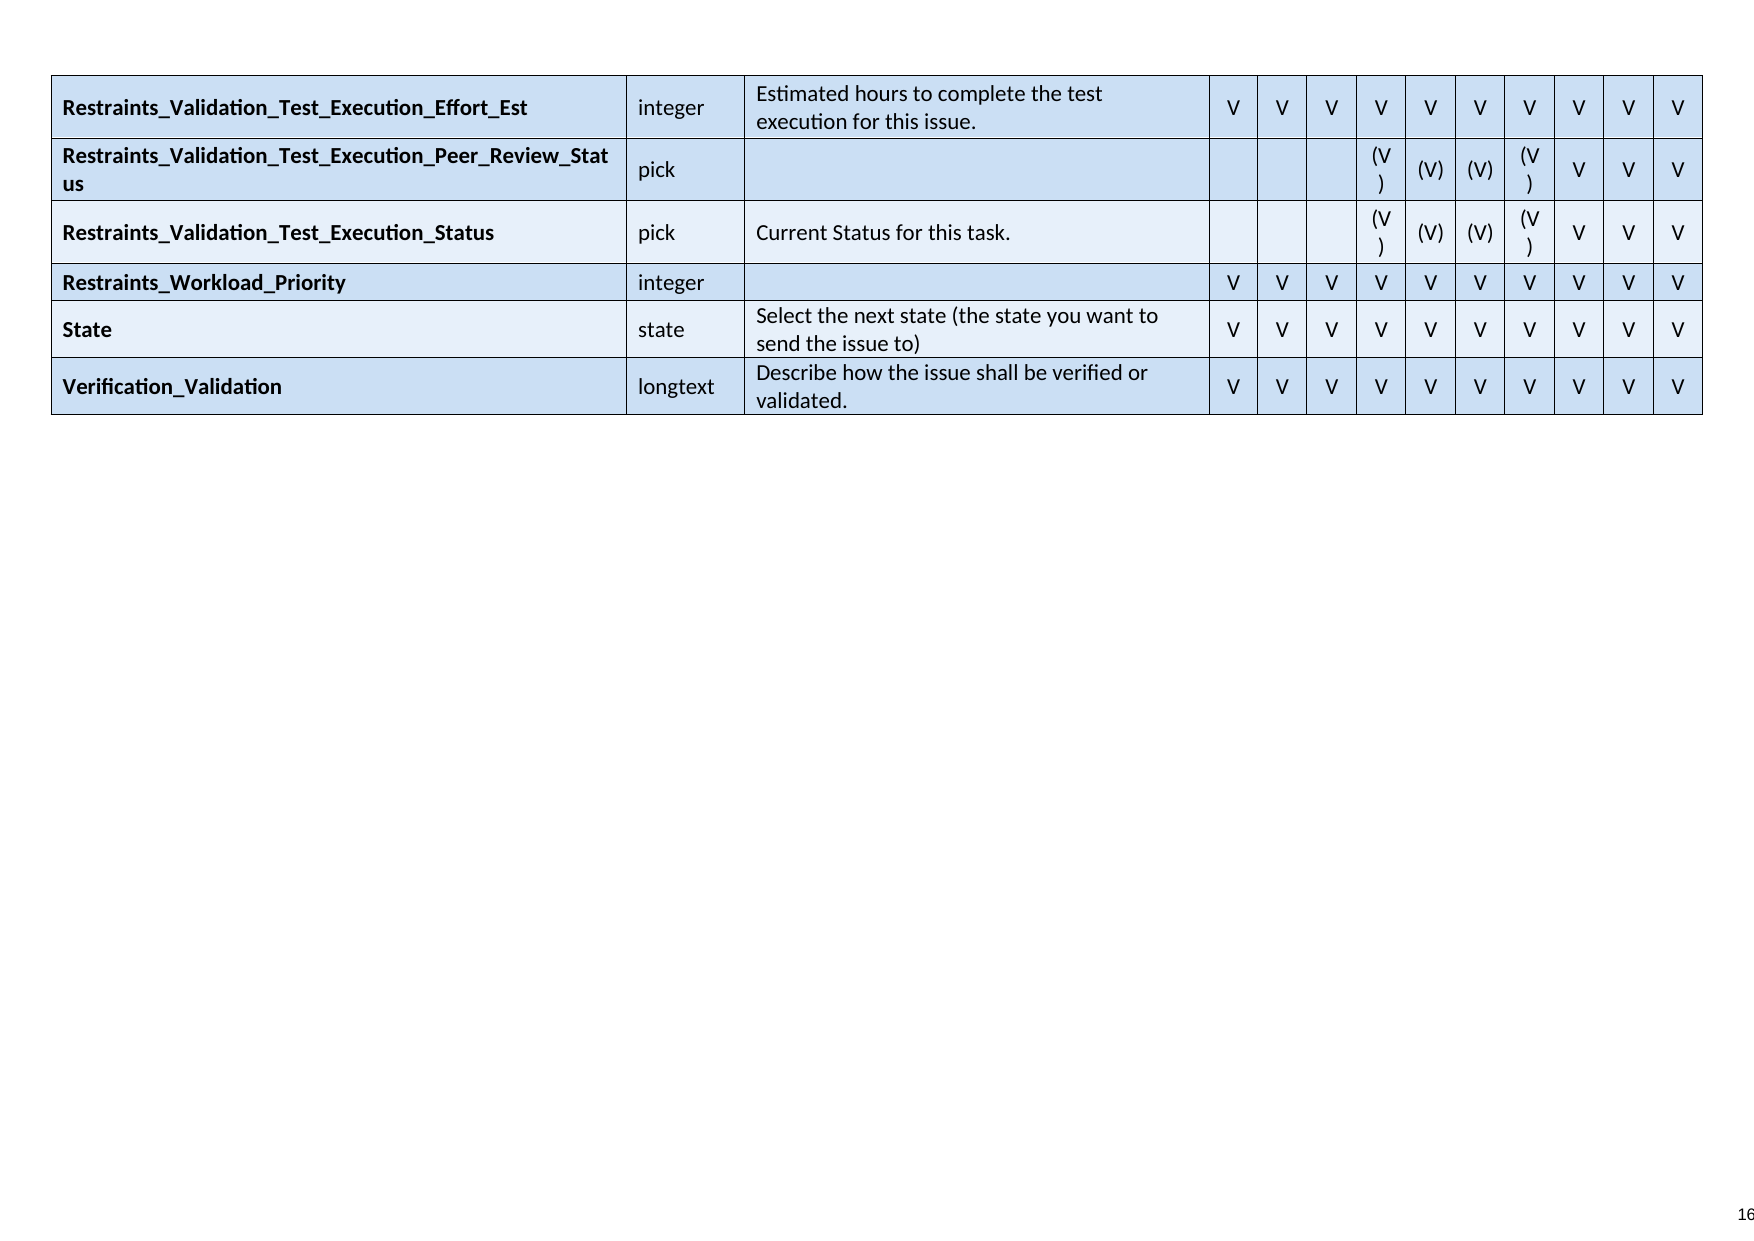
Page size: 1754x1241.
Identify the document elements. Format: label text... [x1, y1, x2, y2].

table_cell V [1654, 301, 1702, 357]
table_cell (V) [1406, 201, 1455, 262]
table_cell [1307, 139, 1356, 200]
table_cell V [1307, 301, 1356, 357]
table_cell V [1505, 264, 1554, 300]
table_cell (V) [1456, 201, 1504, 262]
table_cell V [1555, 139, 1603, 200]
table_cell V [1604, 201, 1653, 262]
table_cell State [52, 301, 626, 357]
table_cell V [1307, 264, 1356, 300]
table_cell V [1604, 264, 1653, 300]
table_cell V [1555, 358, 1603, 414]
table_cell V [1210, 76, 1257, 137]
table_cell integer [627, 264, 744, 300]
table_cell V [1456, 301, 1504, 357]
table_cell V [1406, 264, 1455, 300]
table_cell V [1357, 358, 1405, 414]
table_cell V [1258, 358, 1306, 414]
table_cell [1258, 139, 1306, 200]
table_cell V [1505, 301, 1554, 357]
table_cell [745, 264, 1209, 300]
table_cell V [1456, 264, 1504, 300]
table_cell Restraints_Workload_Priority [52, 264, 626, 300]
table_cell Restraints_Validation_Test_Execution_Effort_Est [52, 76, 626, 137]
table_cell V [1357, 264, 1405, 300]
table_cell Estimated hours to complete the test execution for this issue. [745, 76, 1209, 137]
table_cell V [1258, 301, 1306, 357]
table_cell V [1258, 264, 1306, 300]
table_cell V [1555, 264, 1603, 300]
table_cell V [1604, 139, 1653, 200]
table_cell V [1210, 264, 1257, 300]
table_cell V [1406, 358, 1455, 414]
table_cell V [1406, 76, 1455, 137]
table_cell Describe how the issue shall be verified or validated. [745, 358, 1209, 414]
table_cell longtext [627, 358, 744, 414]
table_cell state [627, 301, 744, 357]
table_cell V [1357, 76, 1405, 137]
table_cell V [1654, 358, 1702, 414]
table_cell V [1406, 301, 1455, 357]
table_cell [1210, 201, 1257, 262]
table_cell V [1307, 76, 1356, 137]
table_cell V [1654, 76, 1702, 137]
table_cell V [1604, 76, 1653, 137]
table_cell V [1555, 76, 1603, 137]
table_cell Restraints_Validation_Test_Execution_Status [52, 201, 626, 262]
table_cell V [1258, 76, 1306, 137]
table_cell V [1505, 358, 1554, 414]
table_cell V [1307, 358, 1356, 414]
table_cell pick [627, 139, 744, 200]
table_cell [1210, 139, 1257, 200]
table_cell integer [627, 76, 744, 137]
table_cell (V) [1406, 139, 1455, 200]
table_cell V [1505, 76, 1554, 137]
table_cell V [1604, 301, 1653, 357]
table_cell [1258, 201, 1306, 262]
table_cell [1307, 201, 1356, 262]
table_cell V [1456, 358, 1504, 414]
table_cell pick [627, 201, 744, 262]
table_cell (V) [1456, 139, 1504, 200]
table_cell Select the next state (the state you want to send the issue to) [745, 301, 1209, 357]
table_cell V [1555, 301, 1603, 357]
table_cell V [1555, 201, 1603, 262]
table_cell V [1654, 139, 1702, 200]
table_cell Verification_Validation [52, 358, 626, 414]
table_cell V [1210, 358, 1257, 414]
table_cell Current Status for this task. [745, 201, 1209, 262]
table_cell V [1654, 264, 1702, 300]
table_cell V [1357, 301, 1405, 357]
table_cell (V) [1357, 201, 1405, 262]
table_cell V [1604, 358, 1653, 414]
table_cell [745, 139, 1209, 200]
table_cell (V) [1357, 139, 1405, 200]
table_cell (V) [1505, 201, 1554, 262]
table_cell V [1210, 301, 1257, 357]
table_cell (V) [1505, 139, 1554, 200]
table_cell V [1654, 201, 1702, 262]
table_cell Restraints_Validation_Test_Execution_Peer_Review_Status [52, 139, 626, 200]
table_cell V [1456, 76, 1504, 137]
